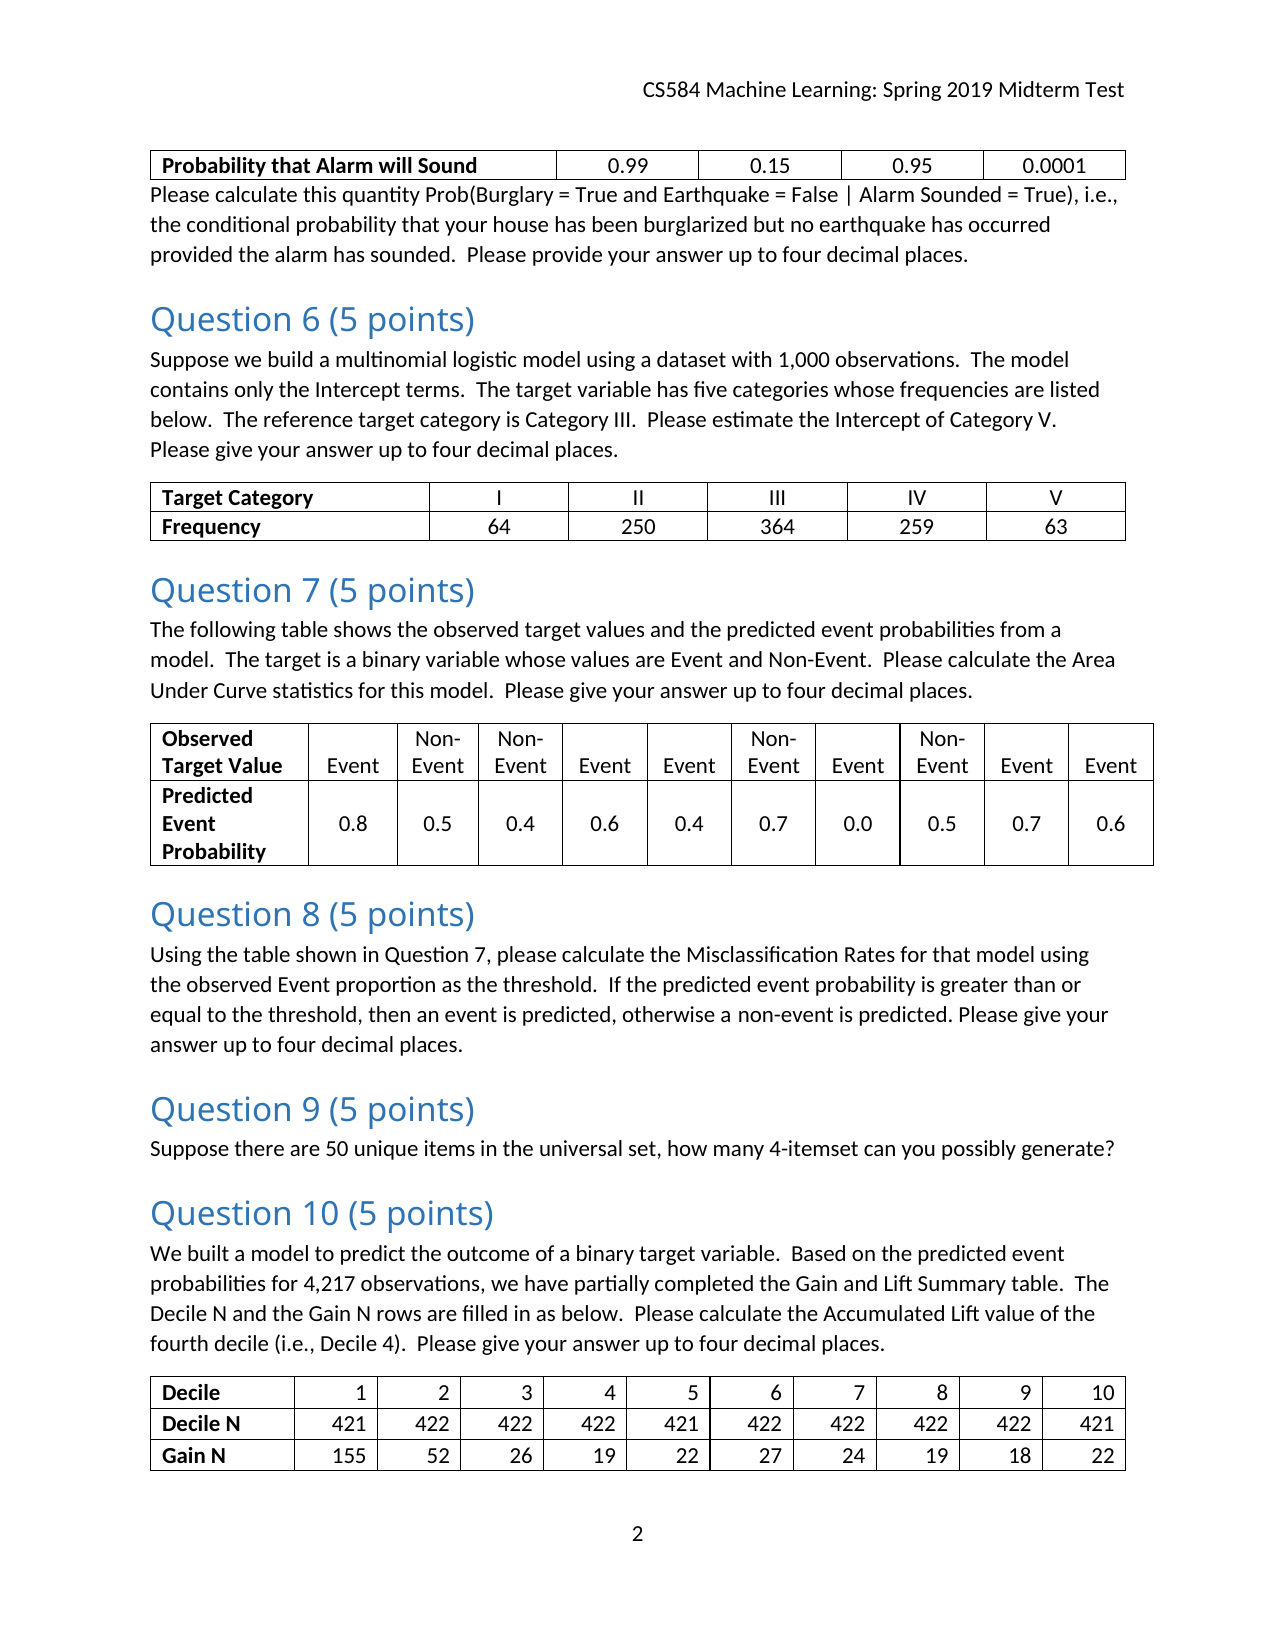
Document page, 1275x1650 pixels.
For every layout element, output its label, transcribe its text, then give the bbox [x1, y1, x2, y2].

table_header 9 [960, 1377, 1042, 1407]
table_cell Gain N [151, 1440, 294, 1470]
table_cell 0.0001 [984, 151, 1125, 179]
table_cell 364 [708, 512, 847, 540]
table_header Observed Target Value [151, 724, 308, 780]
table_cell 24 [794, 1440, 876, 1470]
table_header Event [309, 724, 397, 780]
table_header Event [648, 724, 731, 780]
table_cell 0.4 [479, 781, 562, 865]
text Suppose we build a multinomial logistic model using a dataset with 1,000 observations. The model contains only the Intercept terms. The target variable has five categories whose frequencies are listed below. The reference target category is Category III. Please estimate the Intercept of Category V. Please give your answer up to four decimal places. [150, 345, 1125, 463]
table_header 10 [1043, 1377, 1125, 1407]
table_cell Probability that Alarm will Sound [151, 151, 556, 179]
table_cell 422 [960, 1409, 1042, 1439]
table_header II [569, 483, 707, 511]
table_header 8 [877, 1377, 959, 1407]
table_cell 0.8 [309, 781, 397, 865]
table_cell 0.5 [398, 781, 478, 865]
table_cell 19 [544, 1440, 626, 1470]
table_cell Frequency [151, 512, 429, 540]
table_cell 19 [877, 1440, 959, 1470]
table_header 2 [378, 1377, 460, 1407]
table_cell 422 [461, 1409, 543, 1439]
table_cell 422 [877, 1409, 959, 1439]
table_cell 155 [295, 1440, 377, 1470]
table_header Non-Event [901, 724, 984, 780]
table_header Event [816, 724, 899, 780]
table_cell 22 [1043, 1440, 1125, 1470]
table_header V [987, 483, 1125, 511]
table_cell 0.6 [1069, 781, 1153, 865]
table_header 5 [627, 1377, 709, 1407]
subtitle Question 10 (5 points) [150, 1190, 1125, 1235]
subtitle Question 8 (5 points) [150, 891, 1125, 936]
table_cell 421 [1043, 1409, 1125, 1439]
table_header Non-Event [732, 724, 815, 780]
table_cell 0.6 [563, 781, 647, 865]
table_header Non-Event [398, 724, 478, 780]
table_cell 18 [960, 1440, 1042, 1470]
text Suppose there are 50 unique items in the universal set, how many 4-itemset can you possibly generate? [150, 1134, 1125, 1163]
table_header Target Category [151, 483, 429, 511]
table_header Event [1069, 724, 1153, 780]
table_header 7 [794, 1377, 876, 1407]
table_cell 0.4 [648, 781, 731, 865]
table_cell 0.5 [901, 781, 984, 865]
table_cell 0.15 [699, 151, 841, 179]
table_cell 26 [461, 1440, 543, 1470]
subtitle Question 6 (5 points) [150, 296, 1125, 341]
table_cell 421 [627, 1409, 709, 1439]
table_cell 0.0 [816, 781, 899, 865]
table_header 6 [711, 1377, 793, 1407]
table_header 3 [461, 1377, 543, 1407]
table_cell 0.95 [842, 151, 983, 179]
table_header Event [985, 724, 1068, 780]
table_cell 422 [794, 1409, 876, 1439]
subtitle Question 9 (5 points) [150, 1086, 1125, 1131]
table_cell 421 [295, 1409, 377, 1439]
table_header 4 [544, 1377, 626, 1407]
text The following table shows the observed target values and the predicted event probabilities from a model. The target is a binary variable whose values are Event and Non-Event. Please calculate the Area Under Curve statistics for this model. Please give your answer up to four decimal places. [150, 615, 1125, 704]
table_header IV [848, 483, 986, 511]
table_cell Decile N [151, 1409, 294, 1439]
subtitle Question 7 (5 points) [150, 566, 1125, 612]
table_cell 64 [430, 512, 568, 540]
table_header I [430, 483, 568, 511]
table_cell 0.99 [557, 151, 698, 179]
text We built a model to predict the outcome of a binary target variable. Based on the predicted event probabilities for 4,217 observations, we have partially completed the Gain and Lift Summary table. The Decile N and the Gain N rows are filled in as below. Please calculate the Accumulated Lift value of the fourth decile (i.e., Decile 4). Please give your answer up to four decimal places. [150, 1239, 1125, 1357]
table_cell Predicted Event Probability [151, 781, 308, 865]
table_header Decile [151, 1377, 294, 1407]
table_cell 22 [627, 1440, 709, 1470]
table_header III [708, 483, 847, 511]
table_header Non-Event [479, 724, 562, 780]
table_cell 0.7 [985, 781, 1068, 865]
text Using the table shown in Question 7, please calculate the Misclassification Rates for that model using the observed Event proportion as the threshold. If the predicted event probability is greater than or equal to the threshold, then an event is predicted, otherwise a non-event is predicted. Please give your answer up to four decimal places. [150, 940, 1125, 1058]
table_cell 422 [378, 1409, 460, 1439]
table_cell 63 [987, 512, 1125, 540]
table_cell 422 [711, 1409, 793, 1439]
table_cell 52 [378, 1440, 460, 1470]
table_cell 259 [848, 512, 986, 540]
table_header Event [563, 724, 647, 780]
text Please calculate this quantity Prob(Burglary = True and Earthquake = False | Alarm Sounded = True), i.e., the conditional probability that your house has been burglarized but no earthquake has occurred provided the alarm has sounded. Please provide your answer up to four decimal places. [150, 180, 1125, 268]
table_header 1 [295, 1377, 377, 1407]
table_cell 250 [569, 512, 707, 540]
table_cell 422 [544, 1409, 626, 1439]
table_cell 27 [711, 1440, 793, 1470]
table_cell 0.7 [732, 781, 815, 865]
